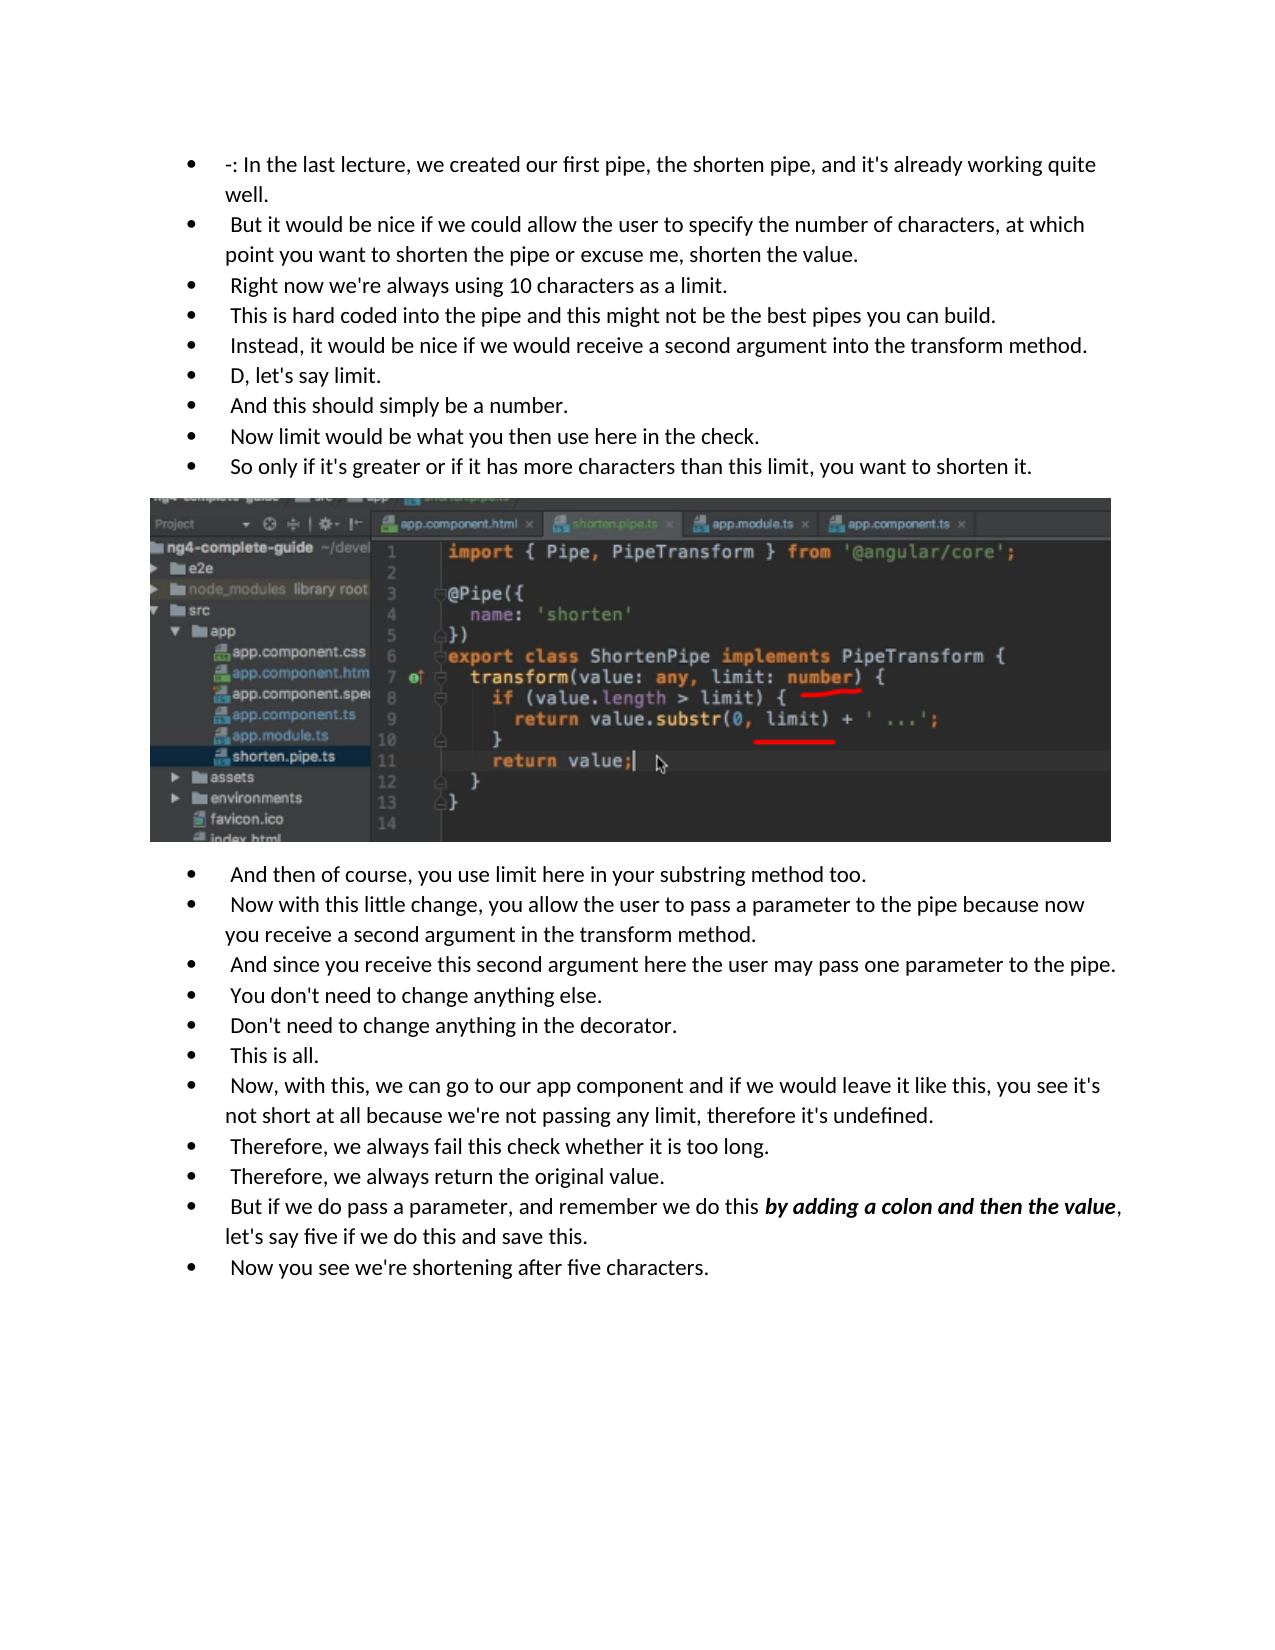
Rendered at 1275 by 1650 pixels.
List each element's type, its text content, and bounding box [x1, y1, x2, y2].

list Now limit would be what you then use here in the check. [187, 422, 1125, 450]
list Instead, it would be nice if we would receive a second argument into the transform method. [187, 331, 1125, 359]
list And this should simply be a number. [187, 392, 1125, 420]
list -: In the last lecture, we created our first pipe, the shorten pipe, and it's already working quite well. [187, 150, 1125, 208]
picture [150, 498, 1111, 842]
list But it would be nice if we could allow the user to specify the number of characters, at which point you want to shorten the pipe or excuse me, shorten the value. [187, 210, 1125, 269]
list Right now we're always using 10 characters as a limit. [187, 271, 1125, 299]
list And since you receive this second argument here the user may pass one parameter to the pipe. [187, 951, 1125, 979]
list Now you see we're shortening after five characters. [187, 1253, 1125, 1281]
list D, let's say limit. [187, 361, 1125, 389]
list This is all. [187, 1041, 1125, 1069]
list You don't need to change anything else. [187, 981, 1125, 1009]
list And then of course, you use limit here in your substring method too. [187, 860, 1125, 888]
list Now with this little change, you allow the user to pass a parameter to the pipe because now you receive a second argument in the transform method. [187, 890, 1125, 948]
list But if we do pass a parameter, and remember we do this by adding a colon and then the value, let's say five if we do this and save this. [187, 1192, 1125, 1251]
list Therefore, we always return the original value. [187, 1162, 1125, 1190]
list Now, with this, we can go to our app component and if we would leave it like this, you see it's not short at all because we're not passing any limit, therefore it's undefined. [187, 1071, 1125, 1130]
list Therefore, we always fail this check whether it is too long. [187, 1132, 1125, 1160]
list So only if it's greater or if it has more characters than this limit, you want to shorten it. [187, 452, 1125, 480]
list Don't need to change anything in the decorator. [187, 1011, 1125, 1039]
list This is hard coded into the pipe and this might not be the best pipes you can build. [187, 301, 1125, 329]
